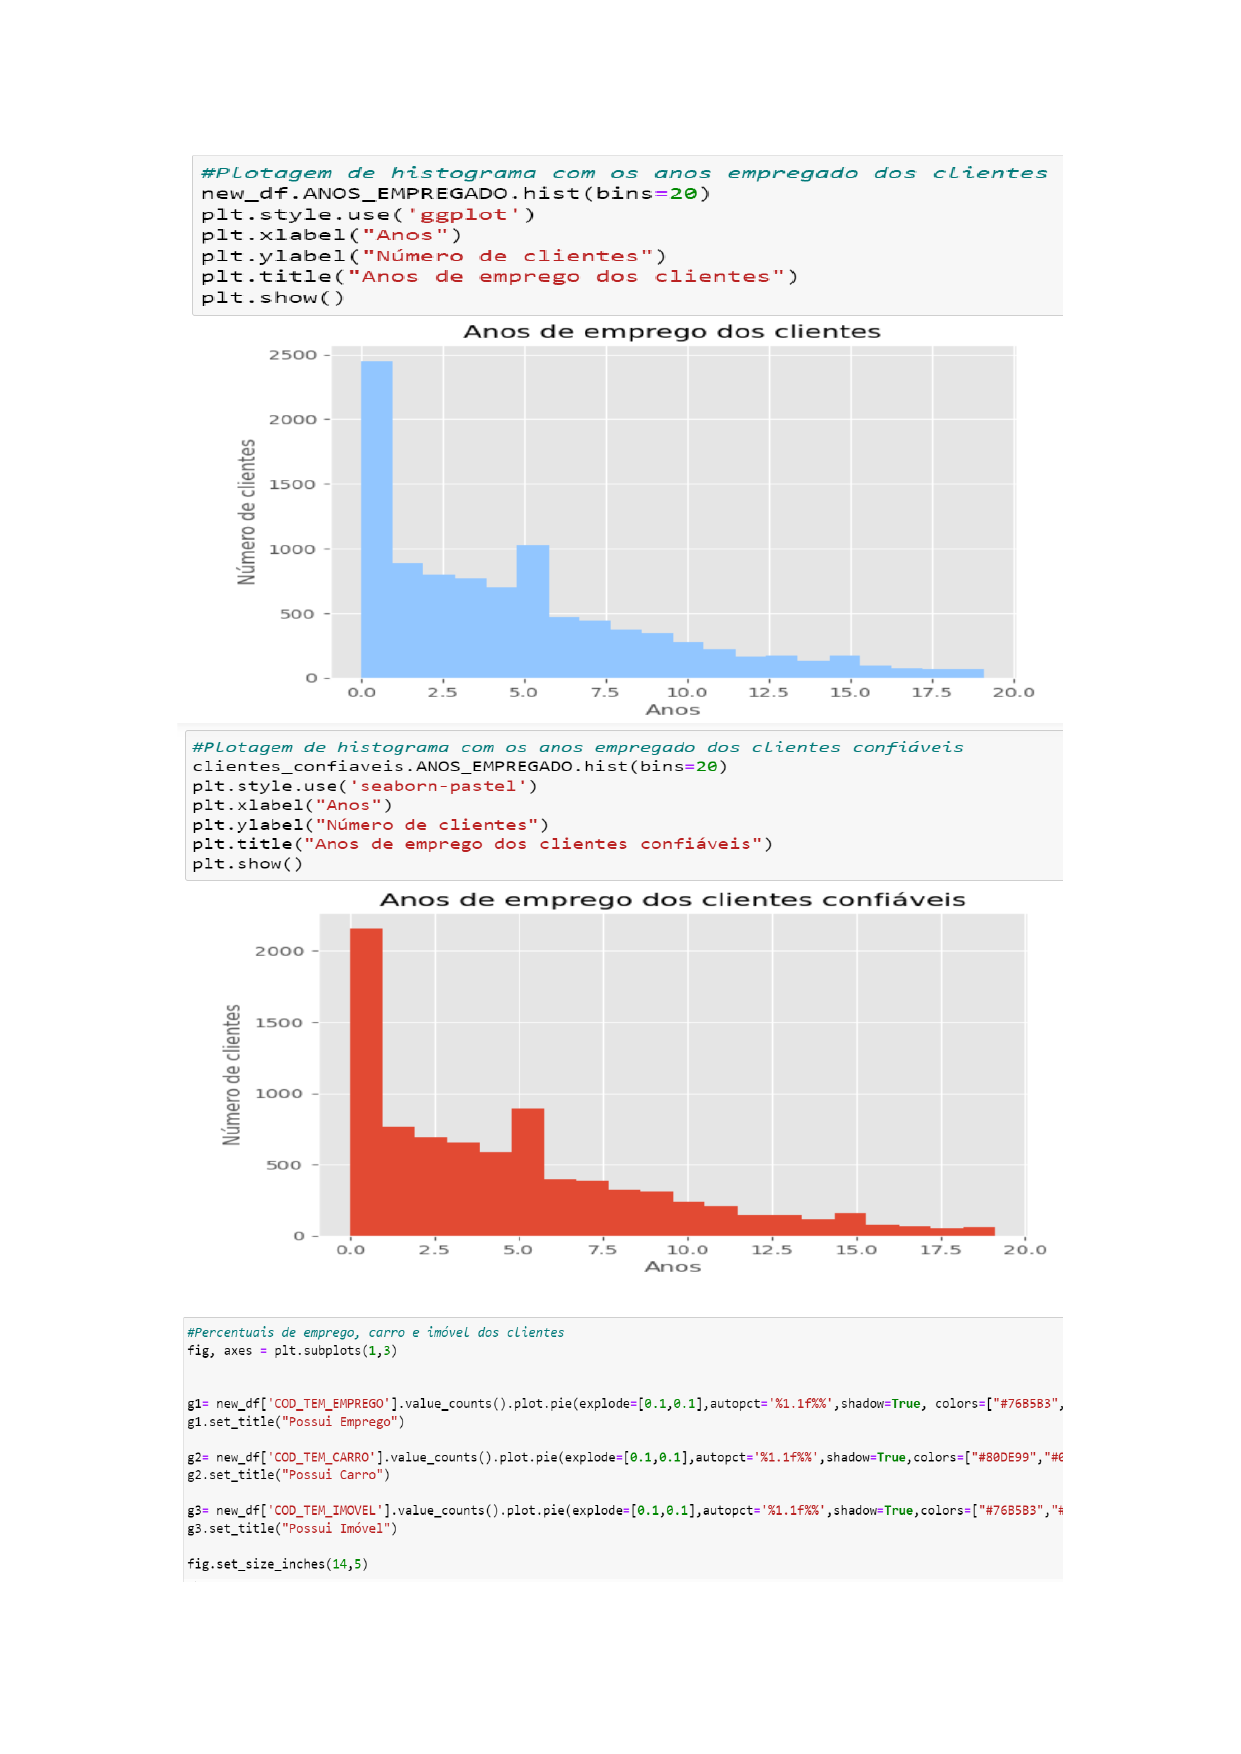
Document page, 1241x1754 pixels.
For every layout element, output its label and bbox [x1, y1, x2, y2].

picture [177, 147, 1063, 1284]
picture [177, 1312, 1063, 1582]
